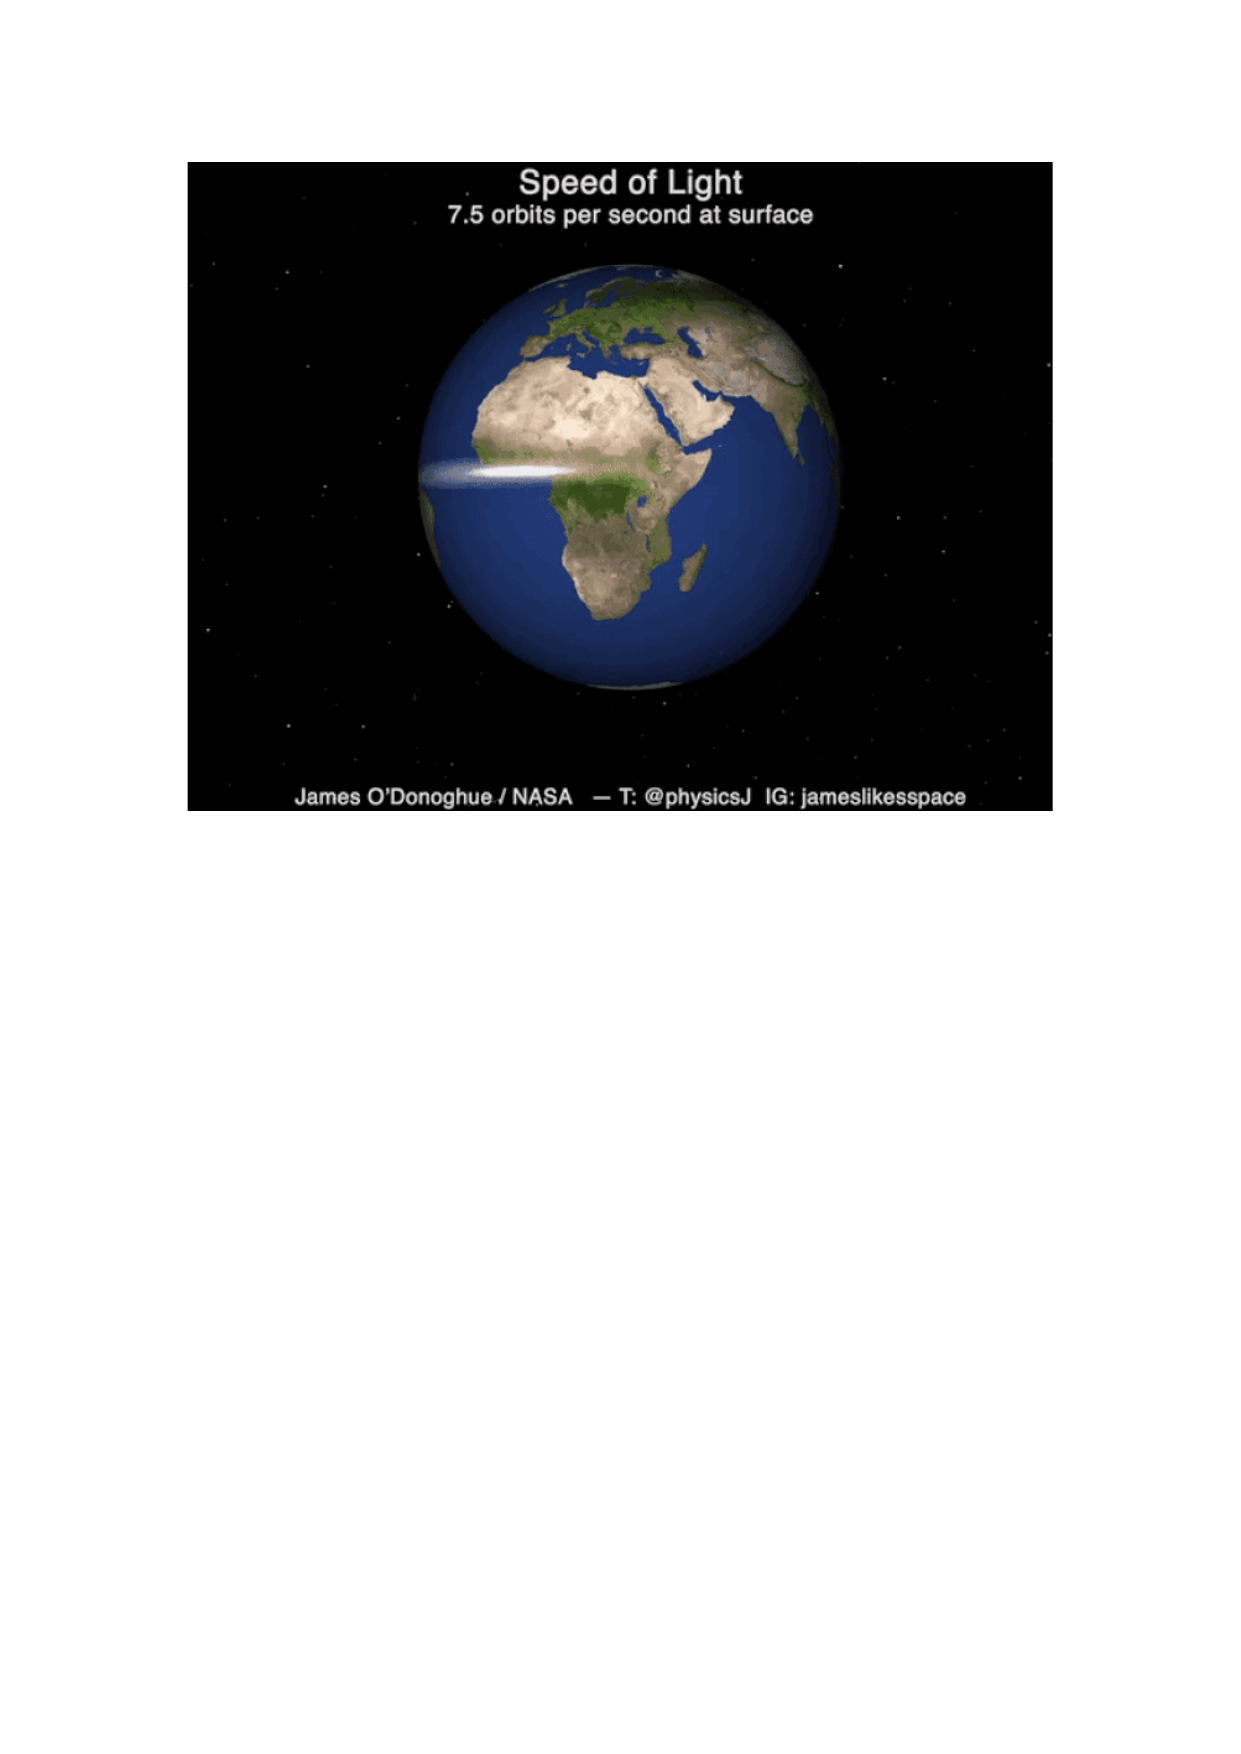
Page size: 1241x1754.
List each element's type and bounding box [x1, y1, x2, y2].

picture [187, 162, 1053, 811]
